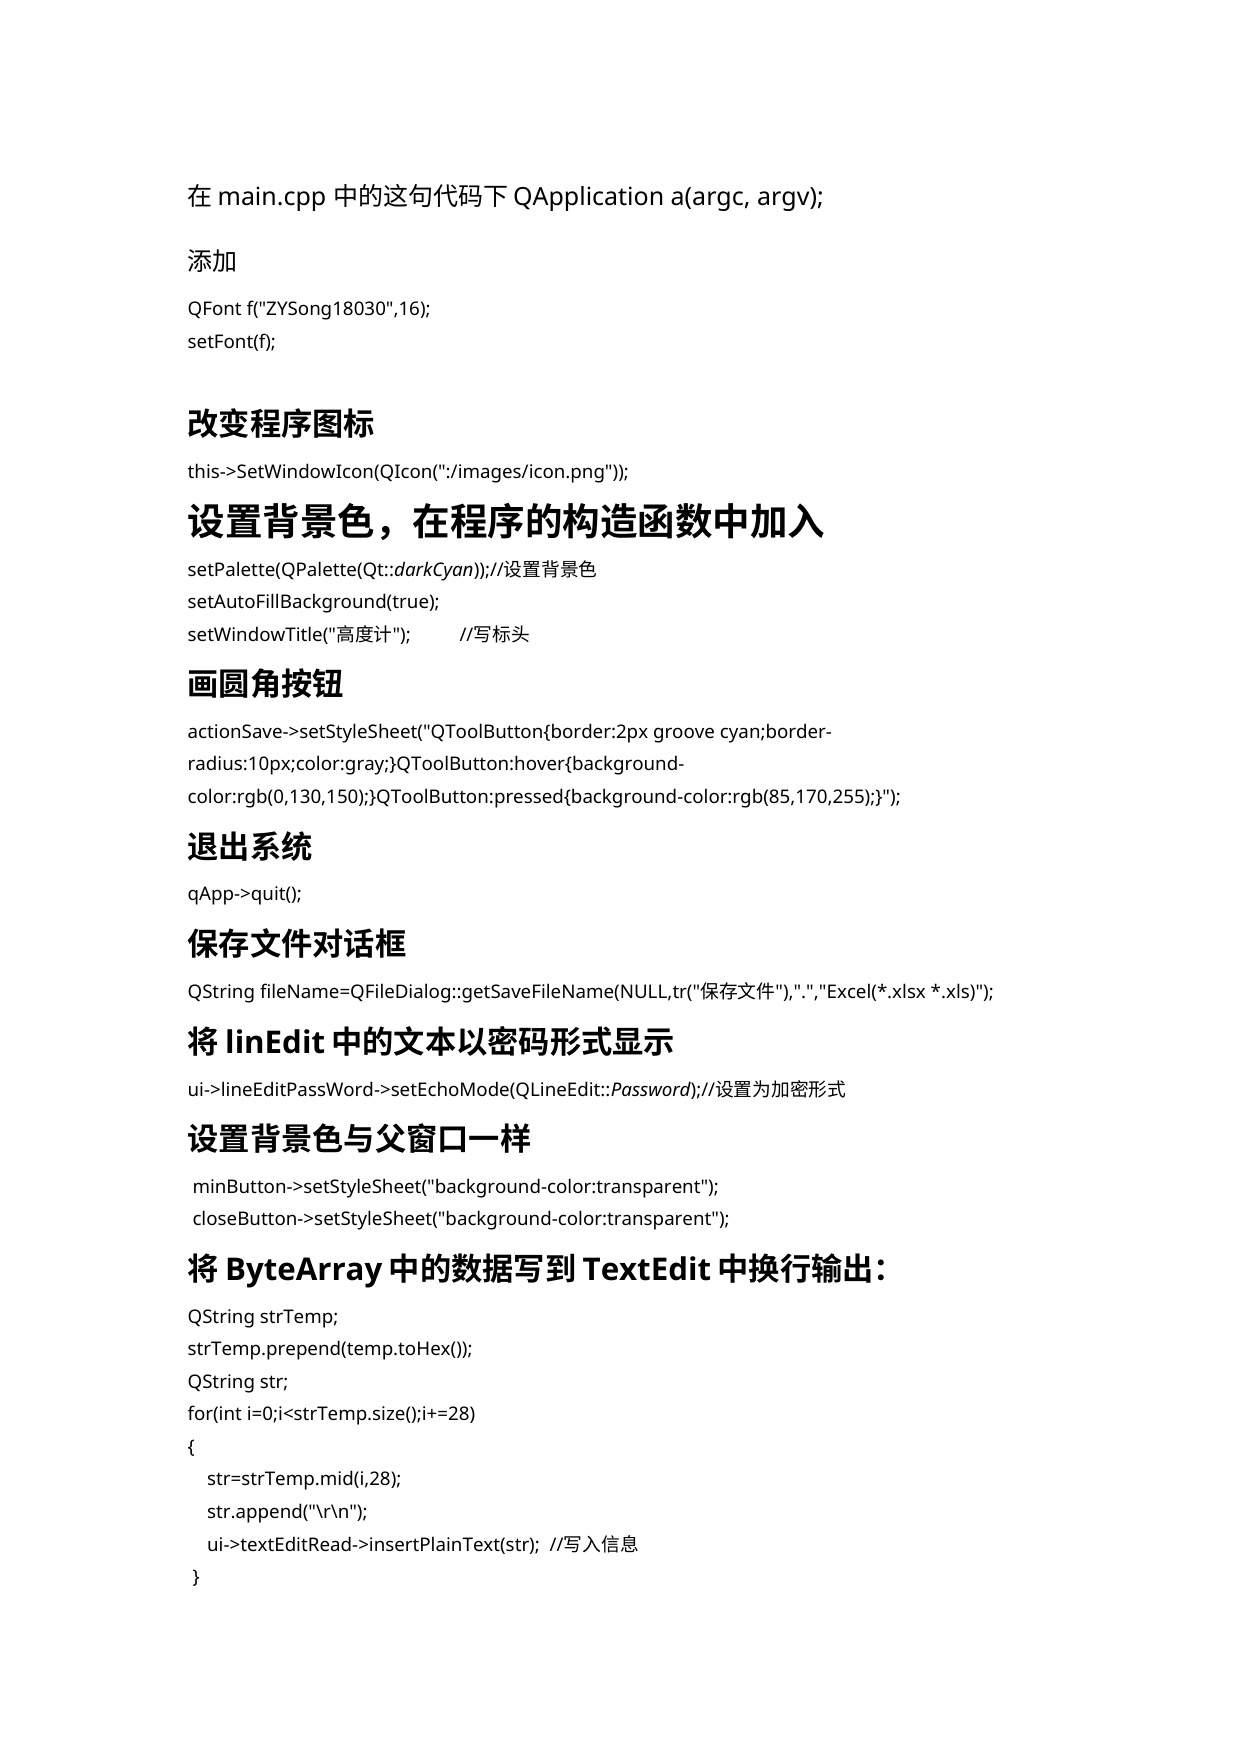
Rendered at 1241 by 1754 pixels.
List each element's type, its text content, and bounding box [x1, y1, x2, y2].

text setWindowTitle("高度计"); //写标头 [187, 617, 1053, 649]
text 设置背景色与父窗口一样 [187, 1104, 1053, 1169]
text actionSave->setStyleSheet("QToolButton{border:2px groove cyan;border-radius:10px;color:gray;}QToolButton:hover{background-color:rgb(0,130,150);}QToolButton:pressed{background-color:rgb(85,170,255);}"); [187, 714, 1053, 812]
text ui->lineEditPassWord->setEchoMode(QLineEdit::Password);//设置为加密形式 [187, 1072, 1053, 1104]
text QString fileName=QFileDialog::getSaveFileName(NULL,tr("保存文件"),".","Excel(*.xlsx *.xls)"); [187, 974, 1053, 1007]
text 保存文件对话框 [187, 909, 1053, 974]
text 退出系统 [187, 812, 1053, 877]
text strTemp.prepend(temp.toHex()); [187, 1332, 1053, 1364]
text str=strTemp.mid(i,28); [187, 1462, 1053, 1494]
text setFont(f); [187, 324, 1053, 357]
text setPalette(QPalette(Qt::darkCyan));//设置背景色 [187, 552, 1053, 584]
text ui->textEditRead->insertPlainText(str); //写入信息 [187, 1527, 1053, 1559]
text 将ByteArray中的数据写到TextEdit中换行输出： [187, 1234, 1053, 1299]
text 画圆角按钮 [187, 649, 1053, 714]
text QString str; [187, 1364, 1053, 1397]
text for(int i=0;i<strTemp.size();i+=28) [187, 1397, 1053, 1429]
text 改变程序图标 [187, 389, 1053, 454]
text 将linEdit中的文本以密码形式显示 [187, 1007, 1053, 1072]
text closeButton->setStyleSheet("background-color:transparent"); [187, 1202, 1053, 1234]
text str.append("\r\n"); [187, 1494, 1053, 1527]
text setAutoFillBackground(true); [187, 584, 1053, 617]
text qApp->quit(); [187, 877, 1053, 909]
text 设置背景色，在程序的构造函数中加入 [187, 487, 1053, 552]
text QFont f("ZYSong18030",16); [187, 292, 1053, 324]
text { [187, 1429, 1053, 1462]
text QString strTemp; [187, 1299, 1053, 1332]
text this->SetWindowIcon(QIcon(":/images/icon.png")); [187, 454, 1053, 487]
text } [187, 1559, 1053, 1592]
text 在main.cpp 中的这句代码下QApplication a(argc, argv); [187, 162, 1053, 227]
text minButton->setStyleSheet("background-color:transparent"); [187, 1169, 1053, 1202]
text 添加 [187, 227, 1053, 292]
